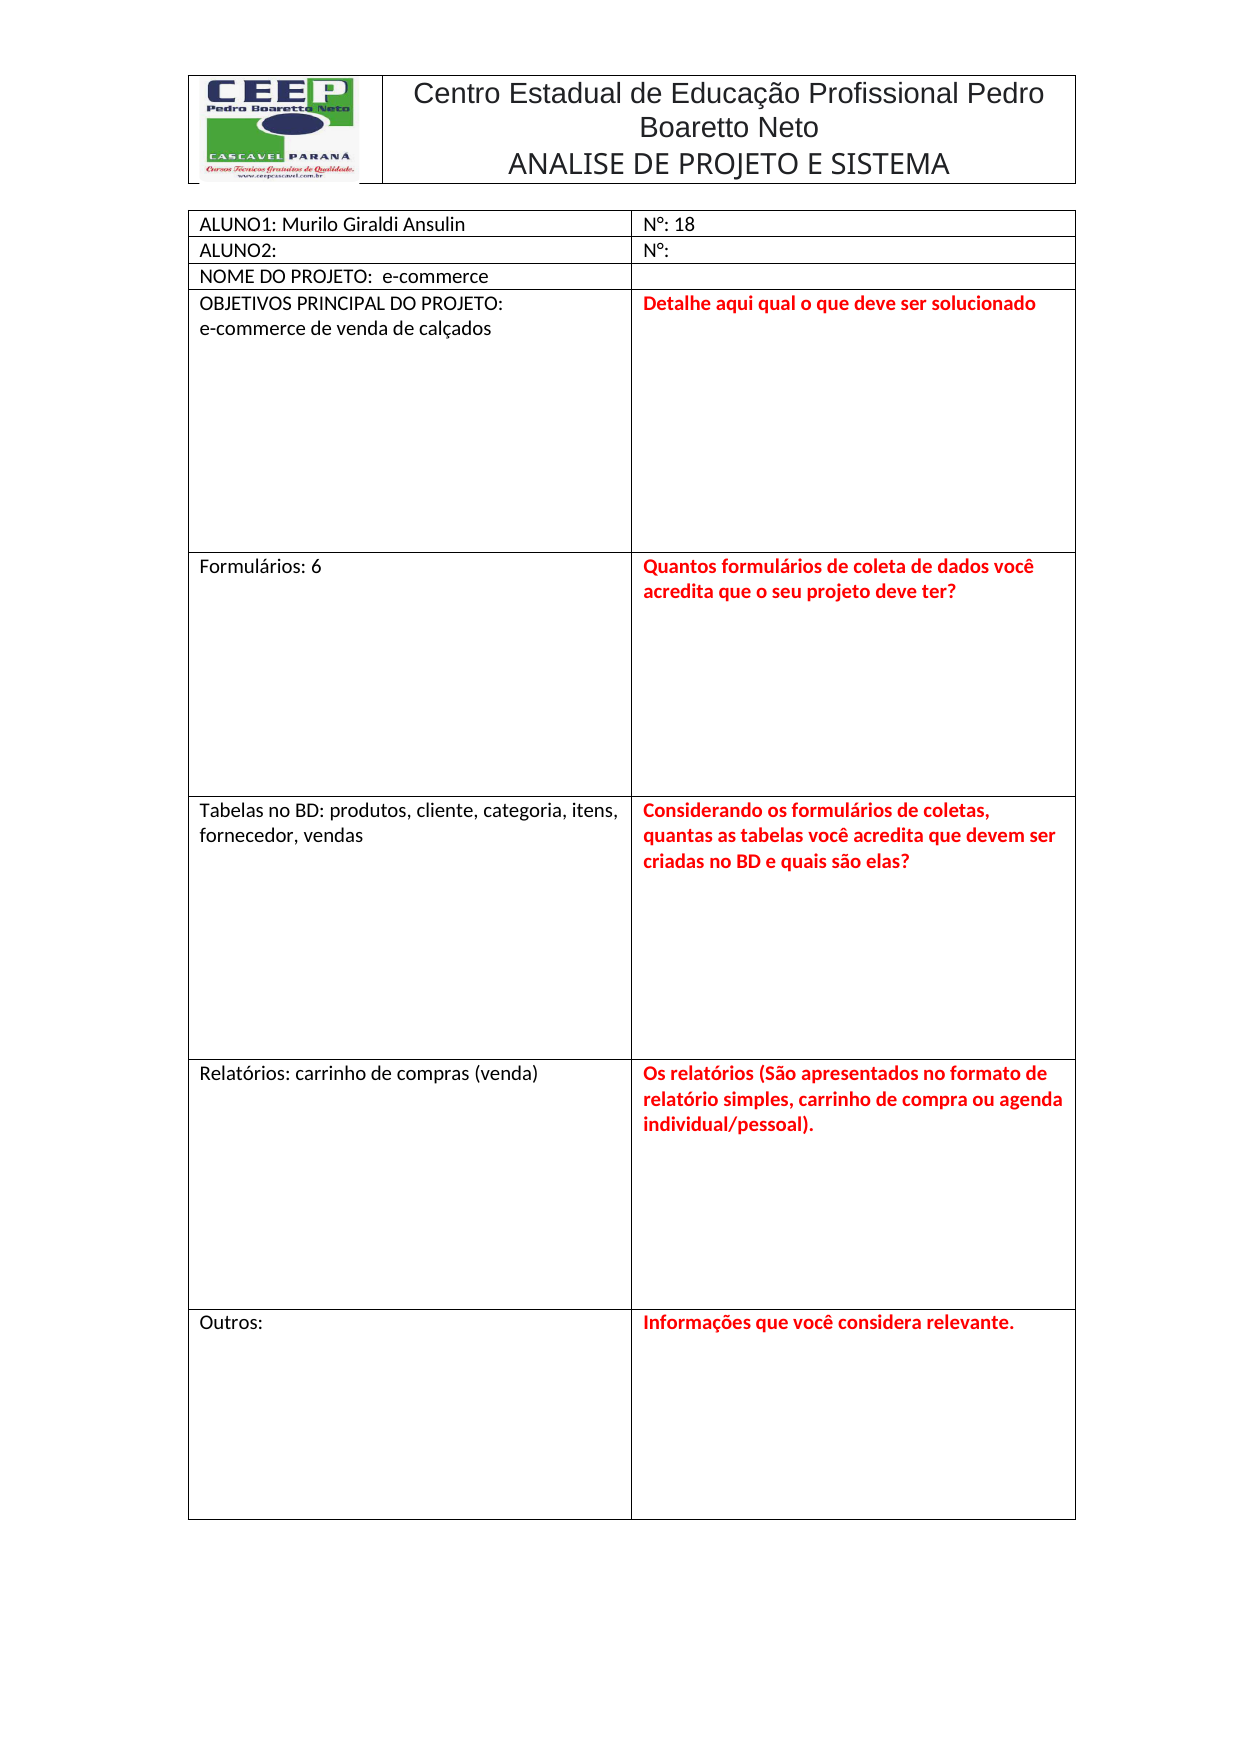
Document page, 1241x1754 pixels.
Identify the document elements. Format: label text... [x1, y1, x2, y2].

table_cell ALUNO2: [189, 237, 631, 263]
table_cell Detalhe aqui qual o que deve ser solucionado [632, 290, 1075, 552]
table_cell Outros: [189, 1310, 631, 1518]
table_cell OBJETIVOS PRINCIPAL DO PROJETO: e-commerce de venda de calçados [189, 290, 631, 552]
table_header N°: 18 [632, 211, 1075, 236]
table_cell N°: [632, 237, 1075, 263]
table_cell Informações que você considera relevante. [632, 1310, 1075, 1518]
table_cell NOME DO PROJETO: e-commerce [189, 264, 631, 289]
picture [199, 76, 360, 184]
table_cell Tabelas no BD: produtos, cliente, categoria, itens, fornecedor, vendas [189, 797, 631, 1059]
table_cell [632, 264, 1075, 289]
table_cell Considerando os formulários de coletas, quantas as tabelas você acredita que devem ser criadas no BD e quais são elas? [632, 797, 1075, 1059]
table_cell Quantos formulários de coleta de dados você acredita que o seu projeto deve ter? [632, 553, 1075, 796]
table_header ALUNO1: Murilo Giraldi Ansulin [189, 211, 631, 236]
table_cell Relatórios: carrinho de compras (venda) [189, 1060, 631, 1308]
table_cell Formulários: 6 [189, 553, 631, 796]
table_cell Os relatórios (São apresentados no formato de relatório simples, carrinho de compra ou agenda individual/pessoal). [632, 1060, 1075, 1308]
